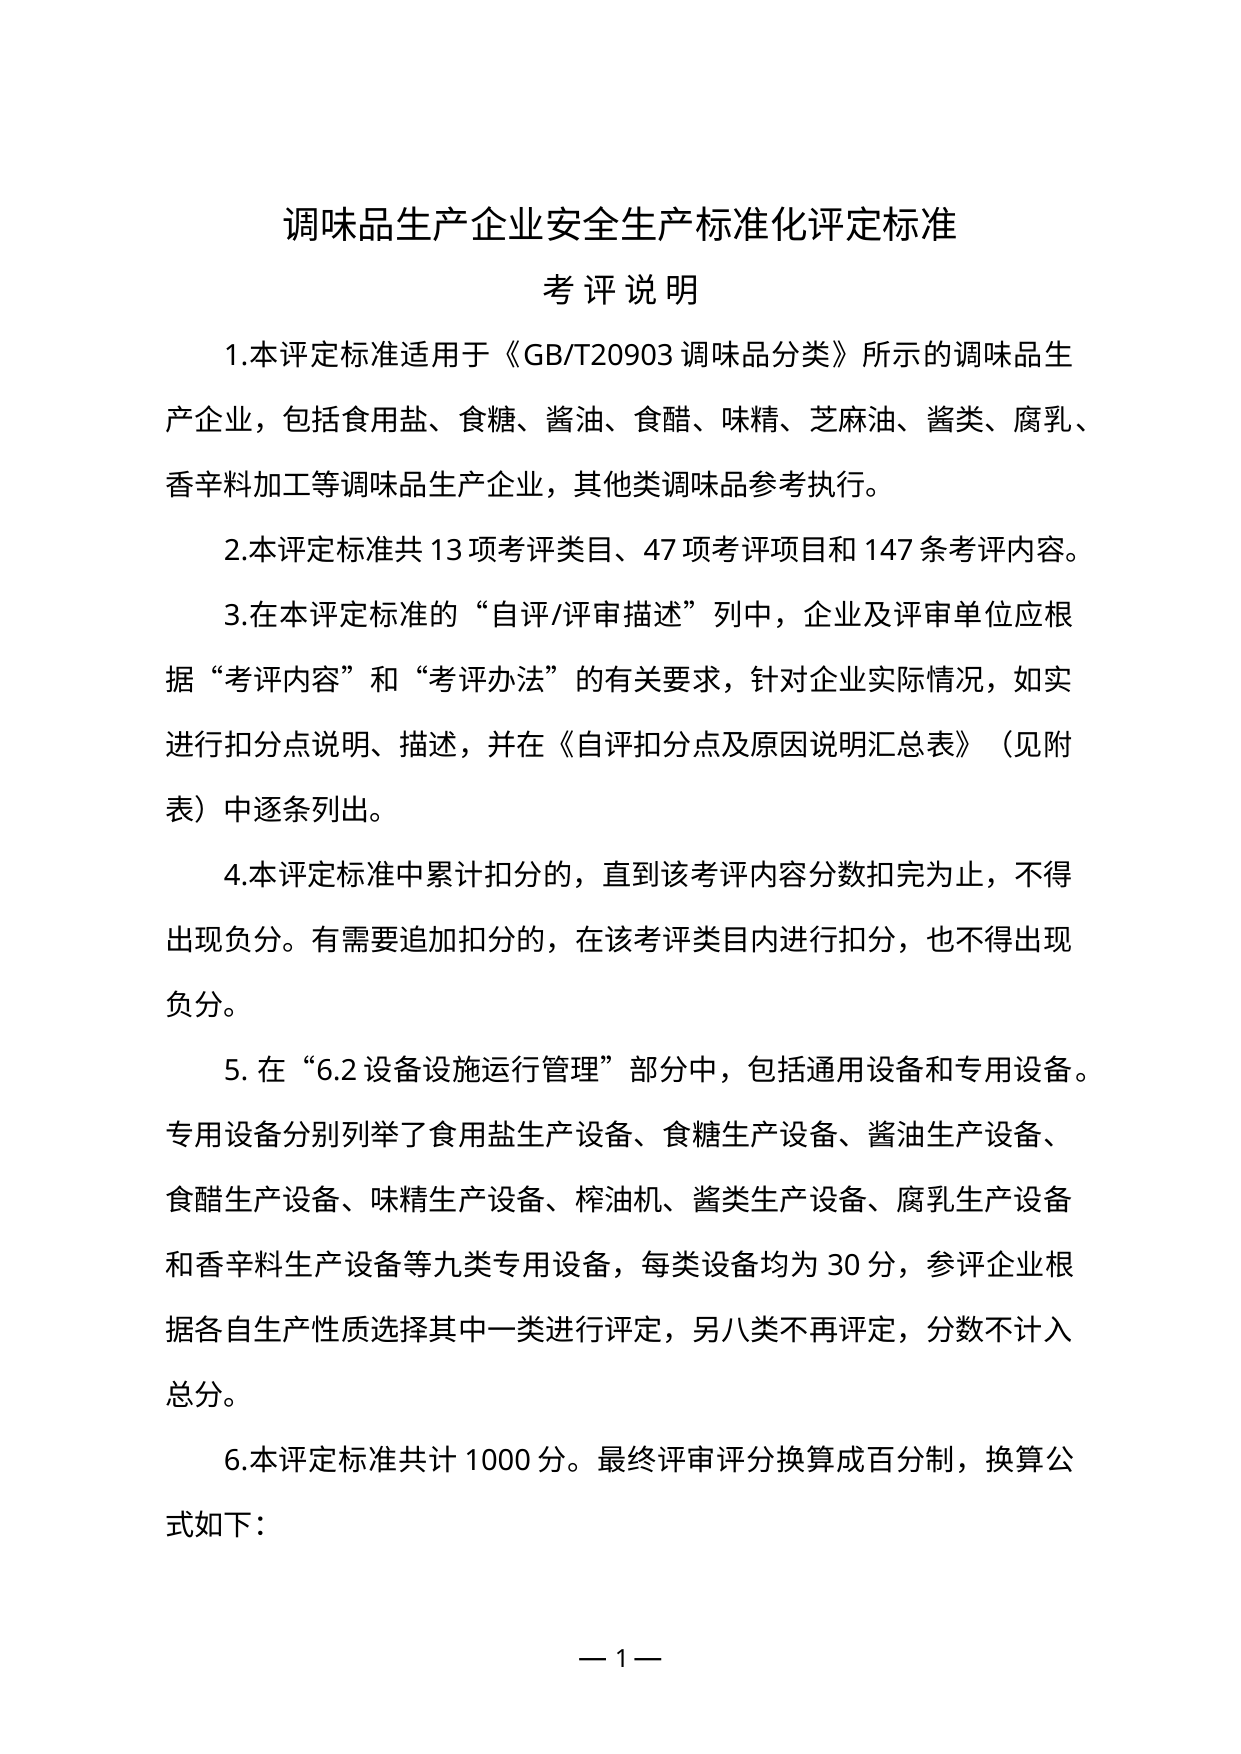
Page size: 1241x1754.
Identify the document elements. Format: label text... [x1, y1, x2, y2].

text 4.本评定标准中累计扣分的，直到该考评内容分数扣完为止，不得出现负分。有需要追加扣分的，在该考评类目内进行扣分，也不得出现负分。 [165, 840, 1075, 1035]
text 6.本评定标准共计1000分。最终评审评分换算成百分制，换算公式如下： [165, 1425, 1075, 1555]
text 5. 在“6.2设备设施运行管理”部分中，包括通用设备和专用设备。专用设备分别列举了食用盐生产设备、食糖生产设备、酱油生产设备、食醋生产设备、味精生产设备、榨油机、酱类生产设备、腐乳生产设备和香辛料生产设备等九类专用设备，每类设备均为30分，参评企业根据各自生产性质选择其中一类进行评定，另八类不再评定，分数不计入总分。 [165, 1035, 1075, 1425]
text 调味品生产企业安全生产标准化评定标准 [165, 190, 1075, 255]
text 1.本评定标准适用于《GB/T20903调味品分类》所示的调味品生产企业，包括食用盐、食糖、酱油、食醋、味精、芝麻油、酱类、腐乳、香辛料加工等调味品生产企业，其他类调味品参考执行。 [165, 320, 1075, 515]
text 2.本评定标准共13项考评类目、47项考评项目和147条考评内容。 [165, 515, 1075, 580]
text 考 评 说 明 [165, 255, 1075, 320]
text 3.在本评定标准的“自评/评审描述”列中，企业及评审单位应根据“考评内容”和“考评办法”的有关要求，针对企业实际情况，如实进行扣分点说明、描述，并在《自评扣分点及原因说明汇总表》（见附表）中逐条列出。 [165, 580, 1075, 840]
